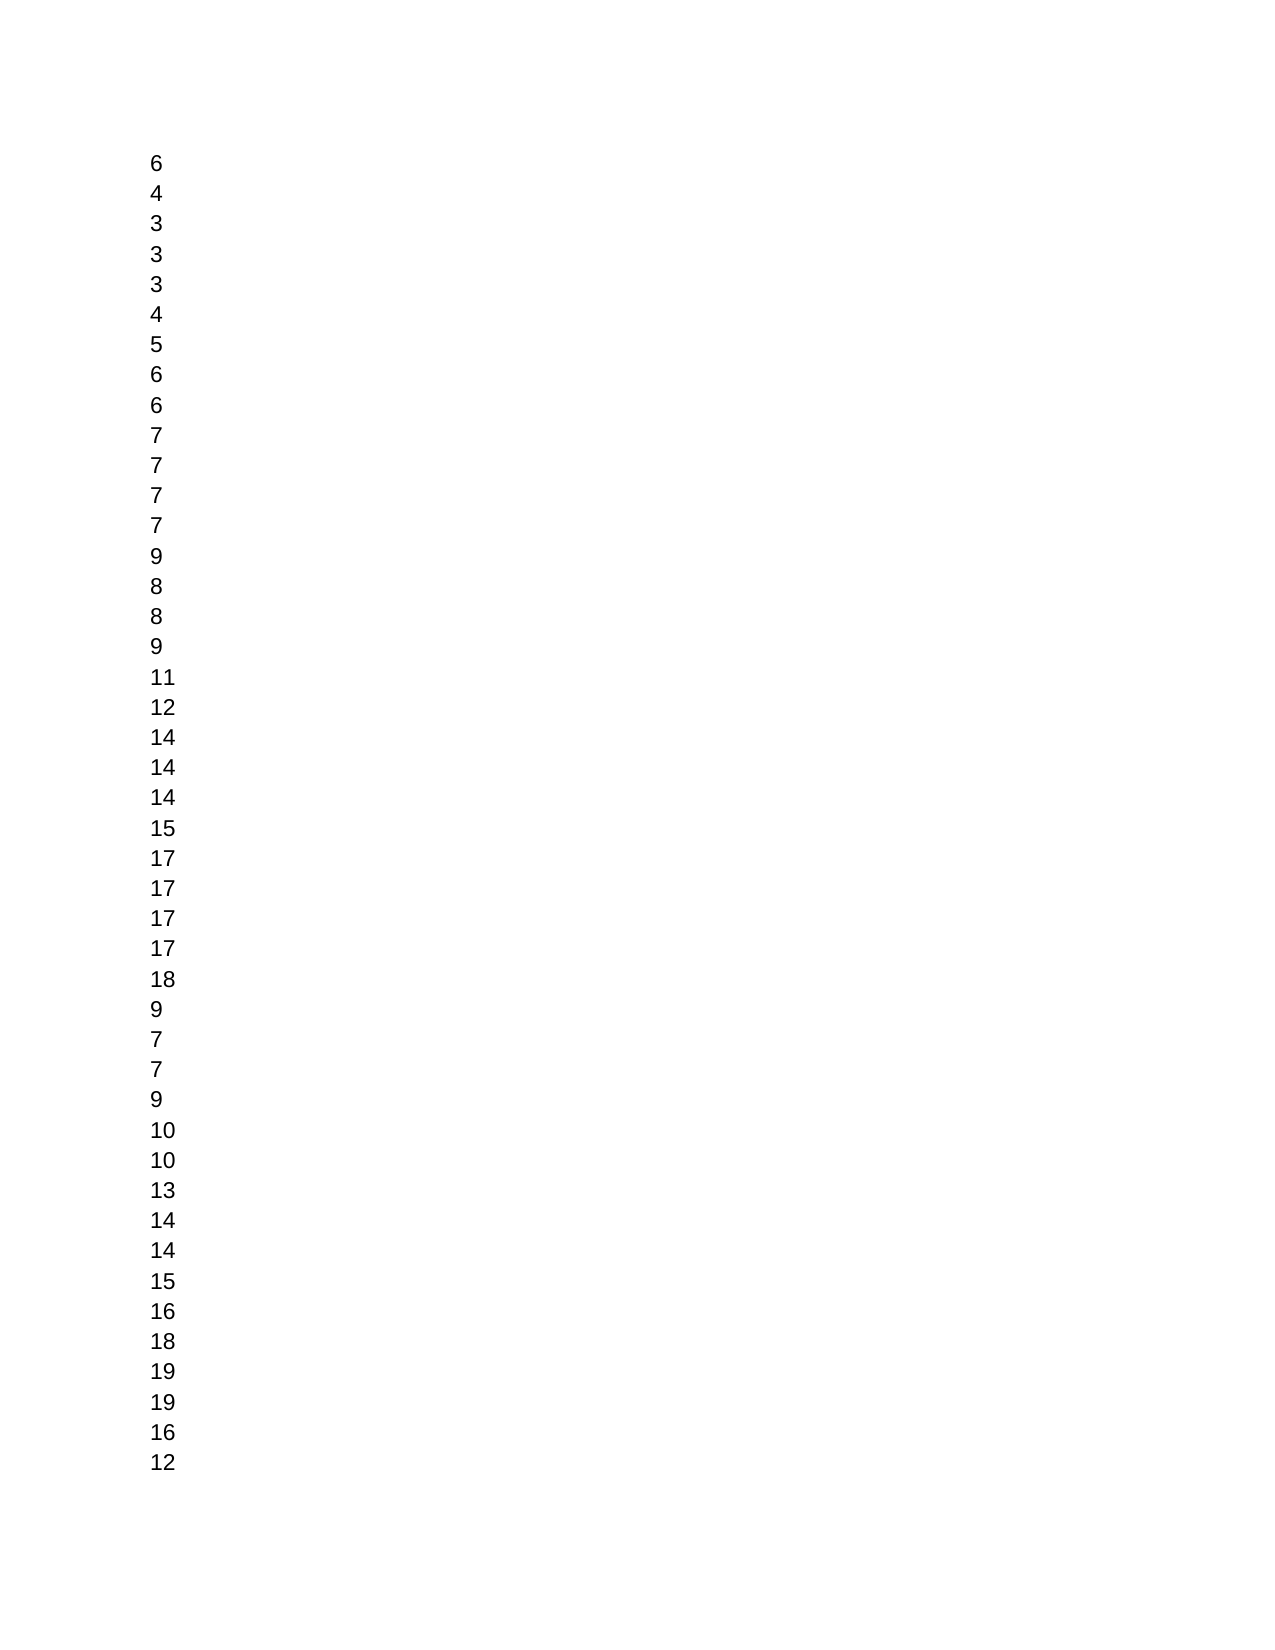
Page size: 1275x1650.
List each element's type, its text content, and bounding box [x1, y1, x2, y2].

text 9 [150, 1086, 1125, 1113]
text 3 [150, 210, 1125, 237]
text 8 [150, 573, 1125, 599]
text 7 [150, 452, 1125, 478]
text 3 [150, 271, 1125, 297]
text 10 [150, 1147, 1125, 1173]
text 14 [150, 784, 1125, 811]
text 17 [150, 935, 1125, 962]
text 17 [150, 875, 1125, 901]
text 7 [150, 422, 1125, 448]
text 9 [150, 633, 1125, 660]
text 7 [150, 1026, 1125, 1052]
text 18 [150, 966, 1125, 992]
text 7 [150, 512, 1125, 539]
text 8 [150, 603, 1125, 629]
text 11 [150, 663, 1125, 690]
text 16 [150, 1419, 1125, 1445]
text 6 [150, 150, 1125, 176]
text 18 [150, 1328, 1125, 1354]
text 9 [150, 996, 1125, 1022]
text 13 [150, 1177, 1125, 1203]
text 14 [150, 724, 1125, 750]
text 6 [150, 361, 1125, 388]
text 4 [150, 301, 1125, 327]
text 14 [150, 1207, 1125, 1234]
text 19 [150, 1358, 1125, 1385]
text 6 [150, 392, 1125, 418]
text 12 [150, 694, 1125, 720]
text 14 [150, 754, 1125, 781]
text 3 [150, 241, 1125, 267]
text 12 [150, 1449, 1125, 1475]
text 9 [150, 543, 1125, 569]
text 15 [150, 814, 1125, 841]
text 16 [150, 1298, 1125, 1324]
text 7 [150, 482, 1125, 509]
text 7 [150, 1056, 1125, 1083]
text 17 [150, 905, 1125, 932]
text 17 [150, 845, 1125, 871]
text 19 [150, 1388, 1125, 1415]
text 15 [150, 1268, 1125, 1294]
text 4 [150, 180, 1125, 207]
text 10 [150, 1117, 1125, 1143]
text 5 [150, 331, 1125, 358]
text 14 [150, 1237, 1125, 1264]
